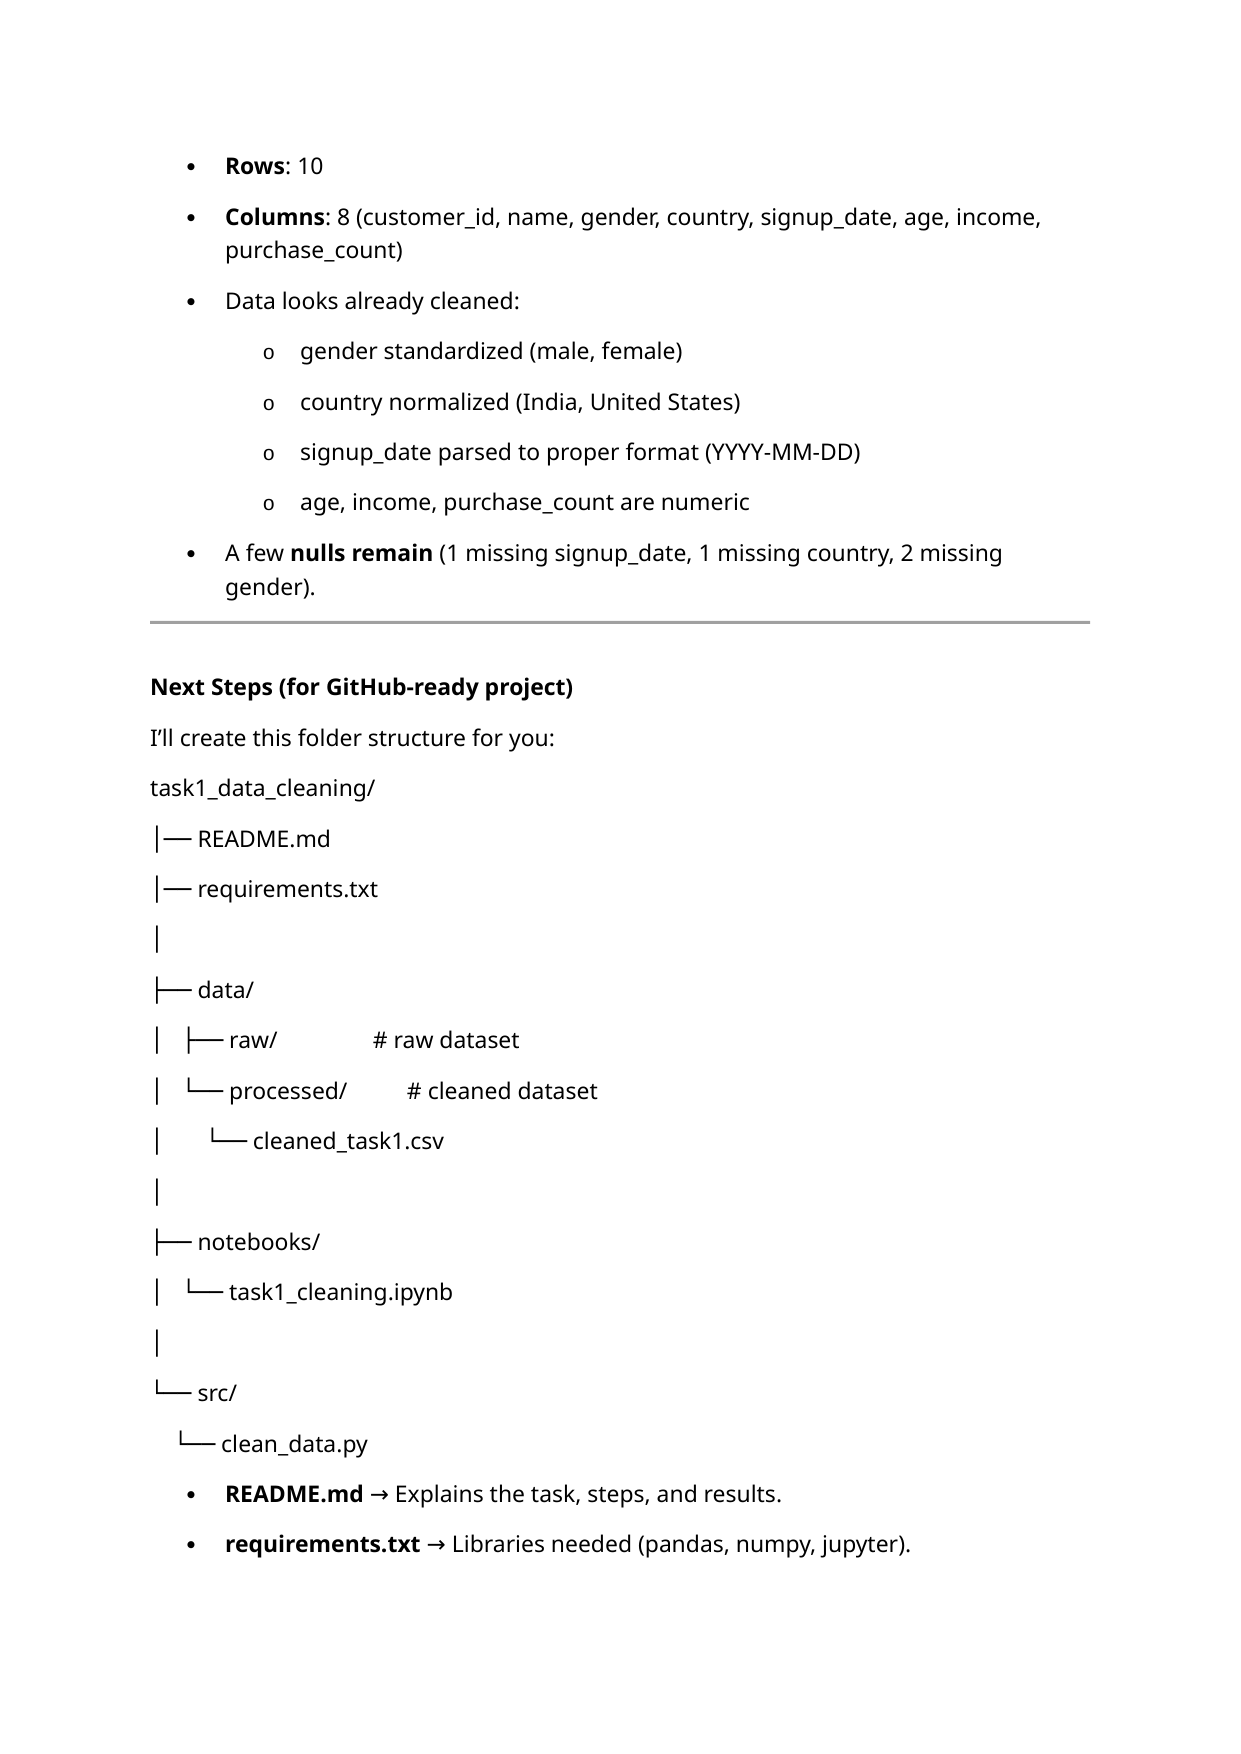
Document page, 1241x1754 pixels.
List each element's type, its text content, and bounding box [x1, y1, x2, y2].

text Next Steps (for GitHub-ready project) [150, 671, 1090, 702]
text │ [150, 1175, 1090, 1207]
text │ └── processed/ # cleaned dataset [150, 1074, 1090, 1106]
text │── README.md [150, 822, 1090, 854]
text I’ll create this folder structure for you: [150, 722, 1090, 753]
list Data looks already cleaned: [187, 284, 1090, 316]
list Columns: 8 (customer_id, name, gender, country, signup_date, age, income, purchase_count) [187, 200, 1090, 265]
list README.md → Explains the task, steps, and results. [187, 1478, 1090, 1509]
text └── clean_data.py [150, 1427, 1090, 1459]
list age, income, purchase_count are numeric [262, 486, 1090, 517]
list A few nulls remain (1 missing signup_date, 1 missing country, 2 missing gender). [187, 537, 1090, 602]
text │ └── task1_cleaning.ipynb [150, 1276, 1090, 1307]
list country normalized (India, United States) [262, 385, 1090, 417]
text │── requirements.txt [150, 873, 1090, 904]
text │ [150, 923, 1090, 954]
text │ └── cleaned_task1.csv [150, 1125, 1090, 1156]
text task1_data_cleaning/ [150, 772, 1090, 803]
text ├── data/ [150, 974, 1090, 1005]
text ├── notebooks/ [150, 1226, 1090, 1257]
list signup_date parsed to proper format (YYYY-MM-DD) [262, 436, 1090, 467]
list requirements.txt → Libraries needed (pandas, numpy, jupyter). [187, 1528, 1090, 1559]
list Rows: 10 [187, 150, 1090, 181]
text │ ├── raw/ # raw dataset [150, 1024, 1090, 1055]
text └── src/ [150, 1377, 1090, 1408]
list gender standardized (male, female) [262, 335, 1090, 366]
text │ [150, 1327, 1090, 1358]
